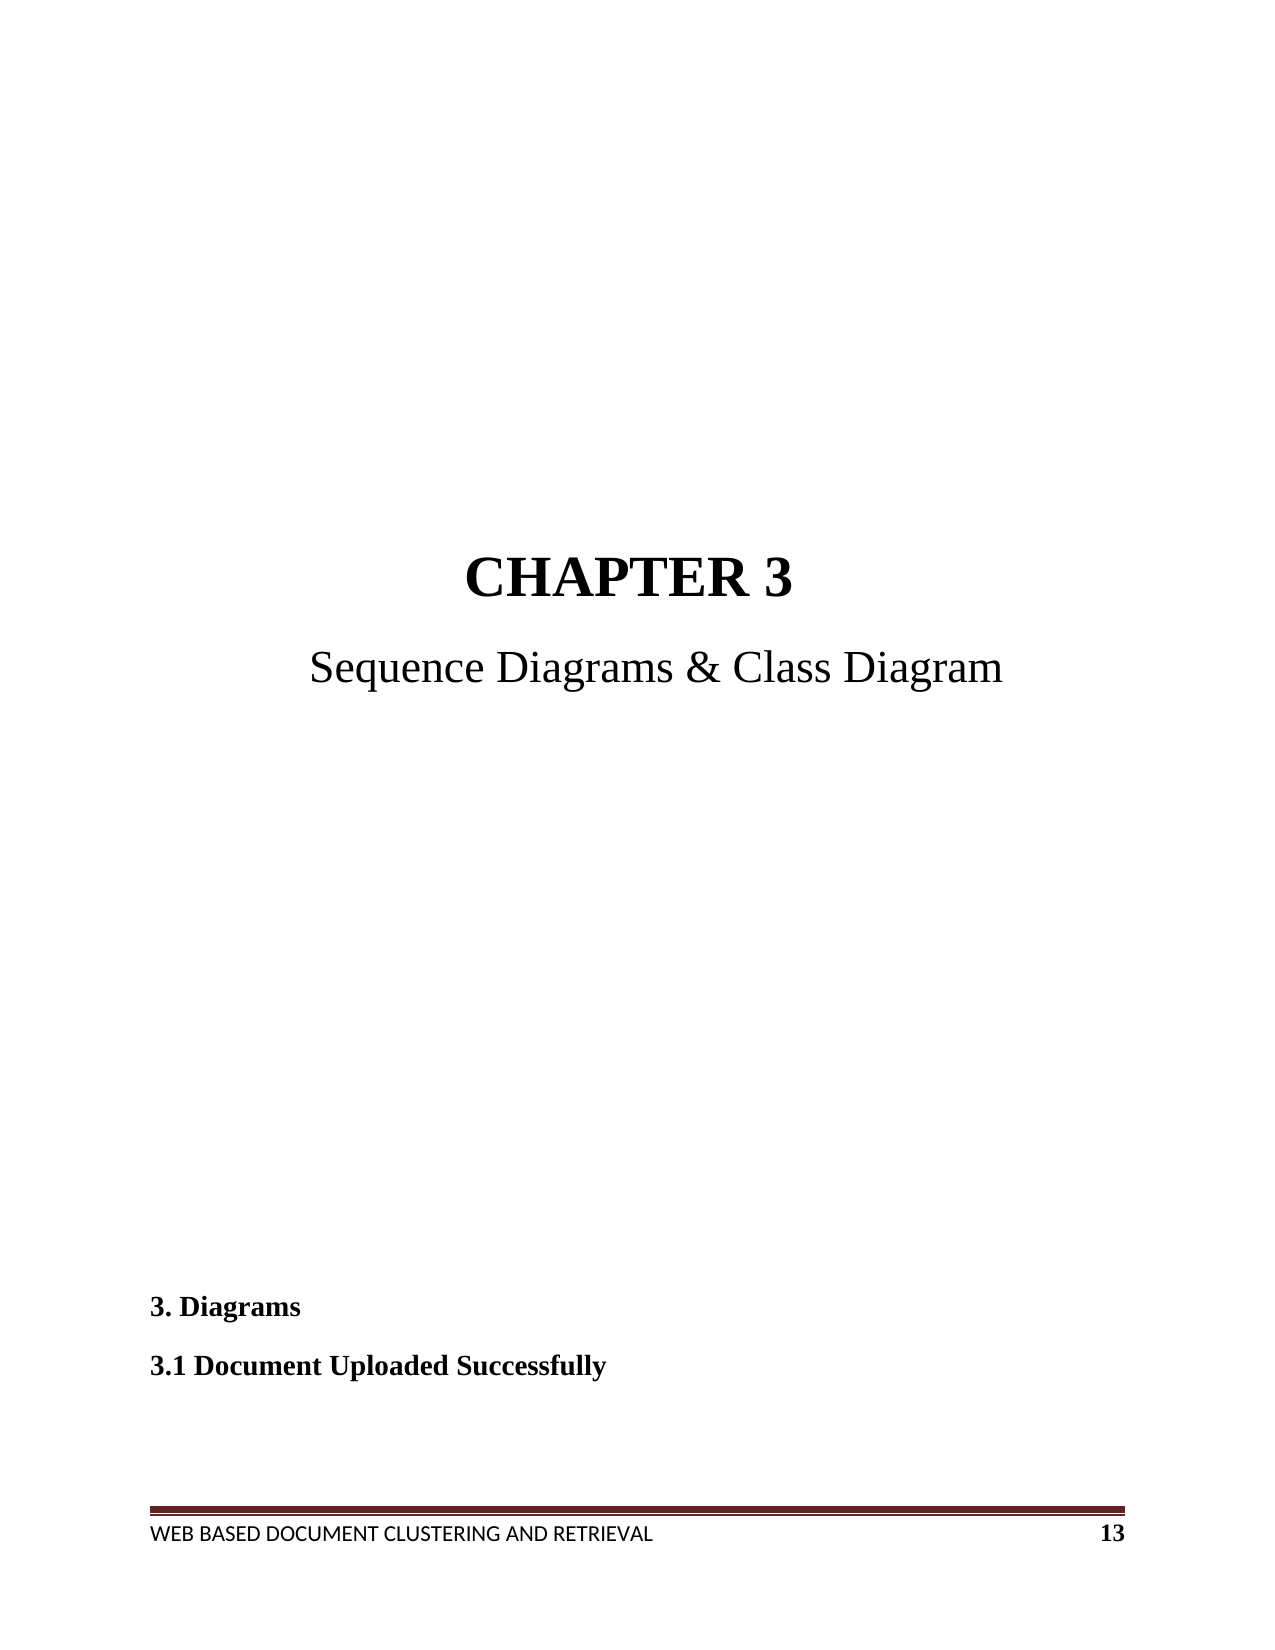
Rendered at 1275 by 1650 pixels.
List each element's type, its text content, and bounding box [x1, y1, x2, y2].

text Sequence Diagrams & Class Diagram [187, 639, 1125, 692]
subtitle 3. Diagrams [150, 1289, 1125, 1322]
subtitle 3.1 Document Uploaded Successfully [150, 1348, 1125, 1382]
text CHAPTER 3 [187, 542, 1125, 609]
